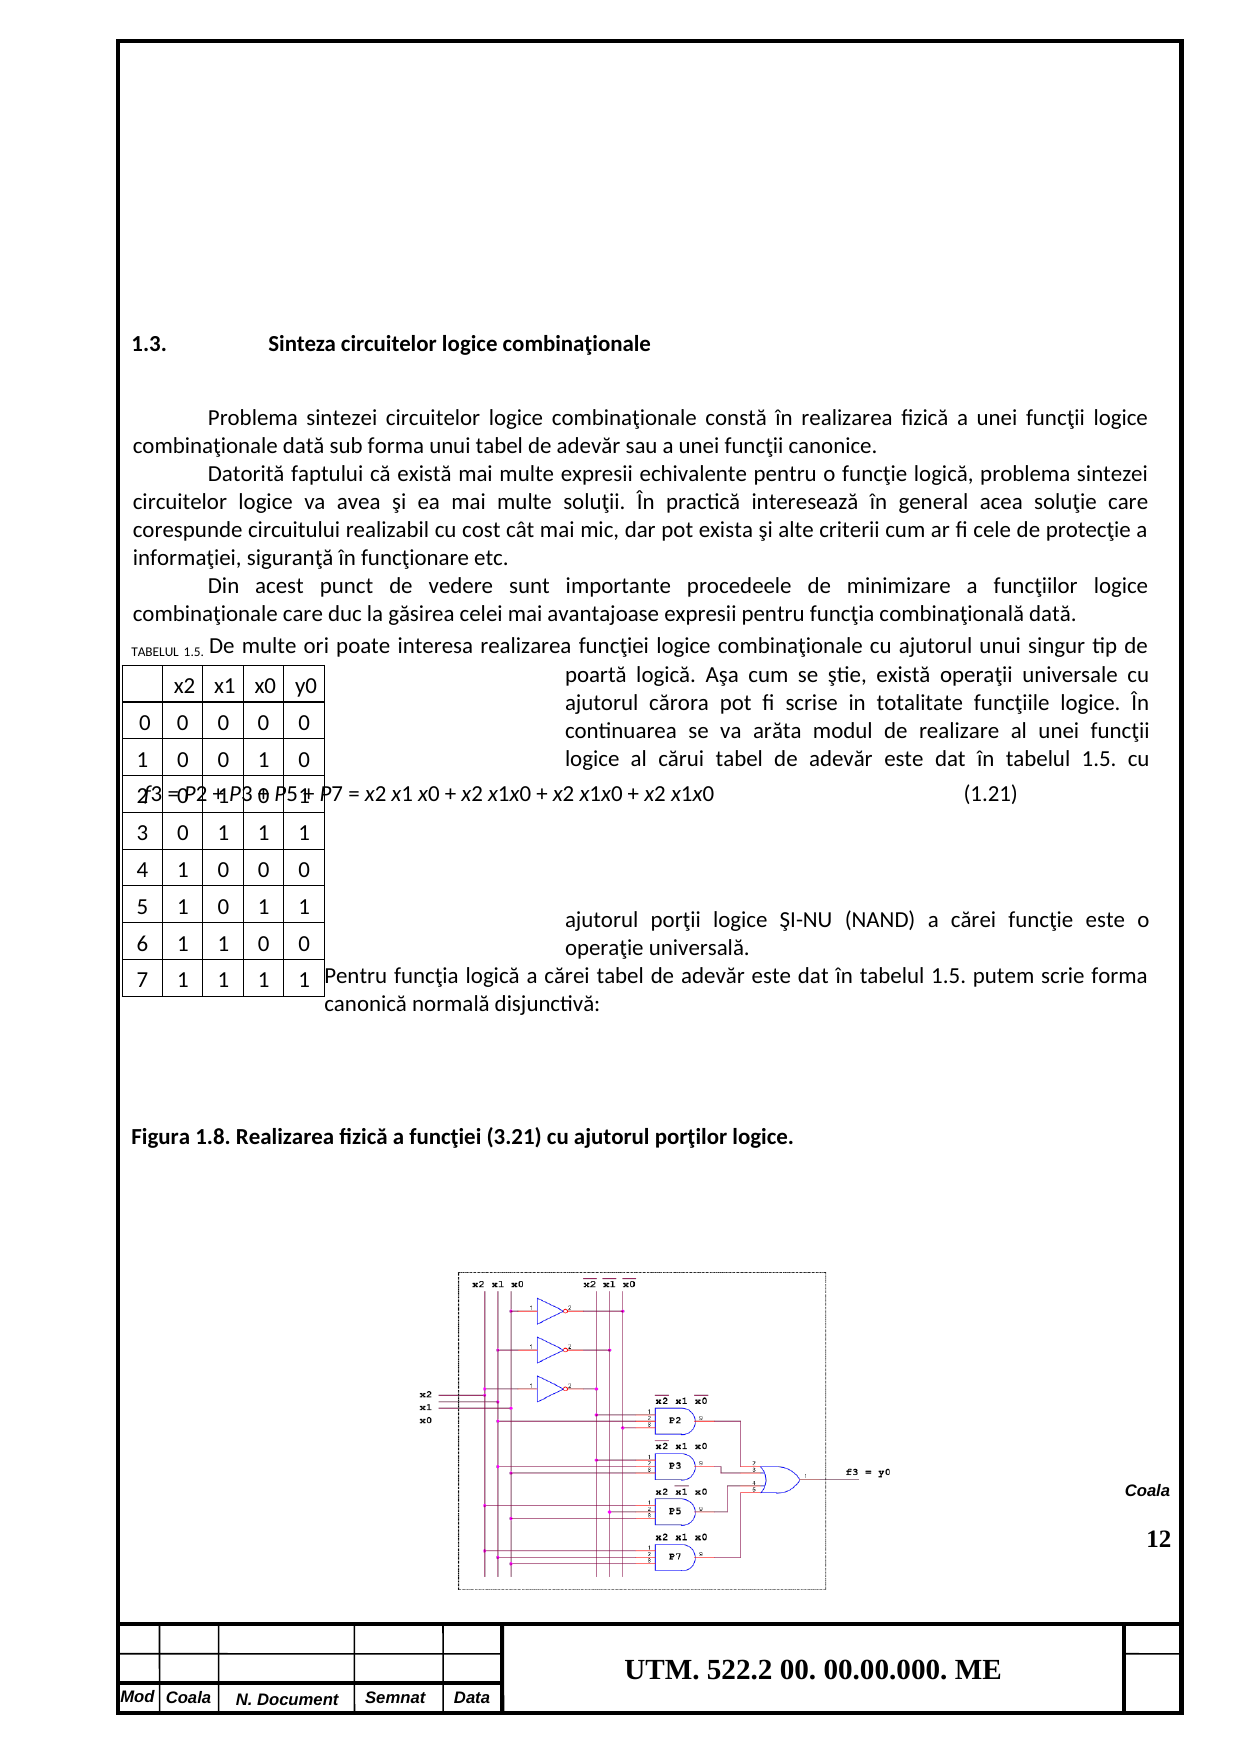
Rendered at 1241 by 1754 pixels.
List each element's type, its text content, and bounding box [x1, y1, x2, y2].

table_cell 0 [244, 923, 283, 959]
table_cell 0 [284, 703, 324, 738]
table_header (1.21) [963, 779, 1024, 905]
table_cell 6 [123, 923, 162, 959]
table_cell 1 [244, 739, 283, 775]
table_header x0 [244, 666, 283, 701]
table_cell 0 [203, 703, 243, 738]
table_header x1 [203, 666, 243, 701]
table_cell 2 [123, 776, 162, 812]
table_cell 0 [163, 739, 202, 775]
table_cell 1 [284, 905, 324, 922]
table_cell 1 [244, 905, 283, 922]
table_header x2 [163, 666, 202, 701]
table_cell 1 [284, 960, 324, 996]
picture [419, 1272, 890, 1590]
text Pentru funcţia logică a cărei tabel de adevăr este dat în tabelul 1.5. putem scrie forma canonică normală disjunctivă: [131, 961, 1150, 1017]
table_cell 0 [163, 703, 202, 738]
text Problema sintezei circuitelor logice combinaţionale constă în realizarea fizică a unei funcţii logice combinaţionale dată sub forma unui tabel de adevăr sau a unei funcţii canonice. [133, 403, 1150, 459]
table_cell 0 [203, 739, 243, 775]
table_cell 1 [203, 960, 243, 996]
table_cell 0 [203, 905, 243, 922]
table_cell 1 [244, 960, 283, 996]
text TABELUL 1.5. De multe ori poate interesa realizarea funcţiei logice combinaţionale cu ajutorul unui singur tip de poartă logică. Aşa cum se ştie, există operaţii universale cu ajutorul cărora pot fi scrise in totalitate funcţiile logice. În continuarea se va arăta modul de realizare al unei funcţii logice al cărui tabel de adevăr este dat în tabelul 1.5. cu ajutorul porţii logice ŞI-NU (NAND) a cărei funcţie este o operaţie universală. [131, 632, 1150, 961]
table_cell 1 [163, 960, 202, 996]
table_cell 1 [163, 923, 202, 959]
table_cell 5 [123, 886, 162, 922]
table_header f3 = P2 + P3 + P5 + P7 = x2 x1 x0 + x2 x1x0 + x2 x1x0 + x2 x1x0 [135, 779, 963, 905]
table_cell 0 [284, 739, 324, 775]
text Datorită faptului că există mai multe expresii echivalente pentru o funcţie logică, problema sintezei circuitelor logice va avea şi ea mai multe soluţii. În practică interesează în general acea soluţie care corespunde circuitului realizabil cu cost cât mai mic, dar pot exista şi alte criterii cum ar fi cele de protecţie a informaţiei, siguranţă în funcţionare etc. [133, 459, 1150, 571]
table_header y0 [284, 666, 324, 701]
table_cell 1 [203, 923, 243, 959]
table_cell 0 [284, 923, 324, 959]
text Figura 1.8. Realizarea fizică a funcţiei (3.21) cu ajutorul porţilor logice. [131, 1122, 1068, 1150]
text Din acest punct de vedere sunt importante procedeele de minimizare a funcţiilor logice combinaţionale care duc la găsirea celei mai avantajoase expresii pentru funcţia combinaţională dată. [133, 571, 1150, 627]
table_cell 0 [123, 703, 162, 738]
table_header [123, 666, 162, 701]
table_cell 0 [244, 703, 283, 738]
table_cell 7 [123, 960, 162, 996]
subtitle 1.3. Sinteza circuitelor logice combinaţionale [131, 329, 1152, 357]
table_cell 1 [163, 905, 202, 922]
table_cell 1 [123, 739, 162, 775]
